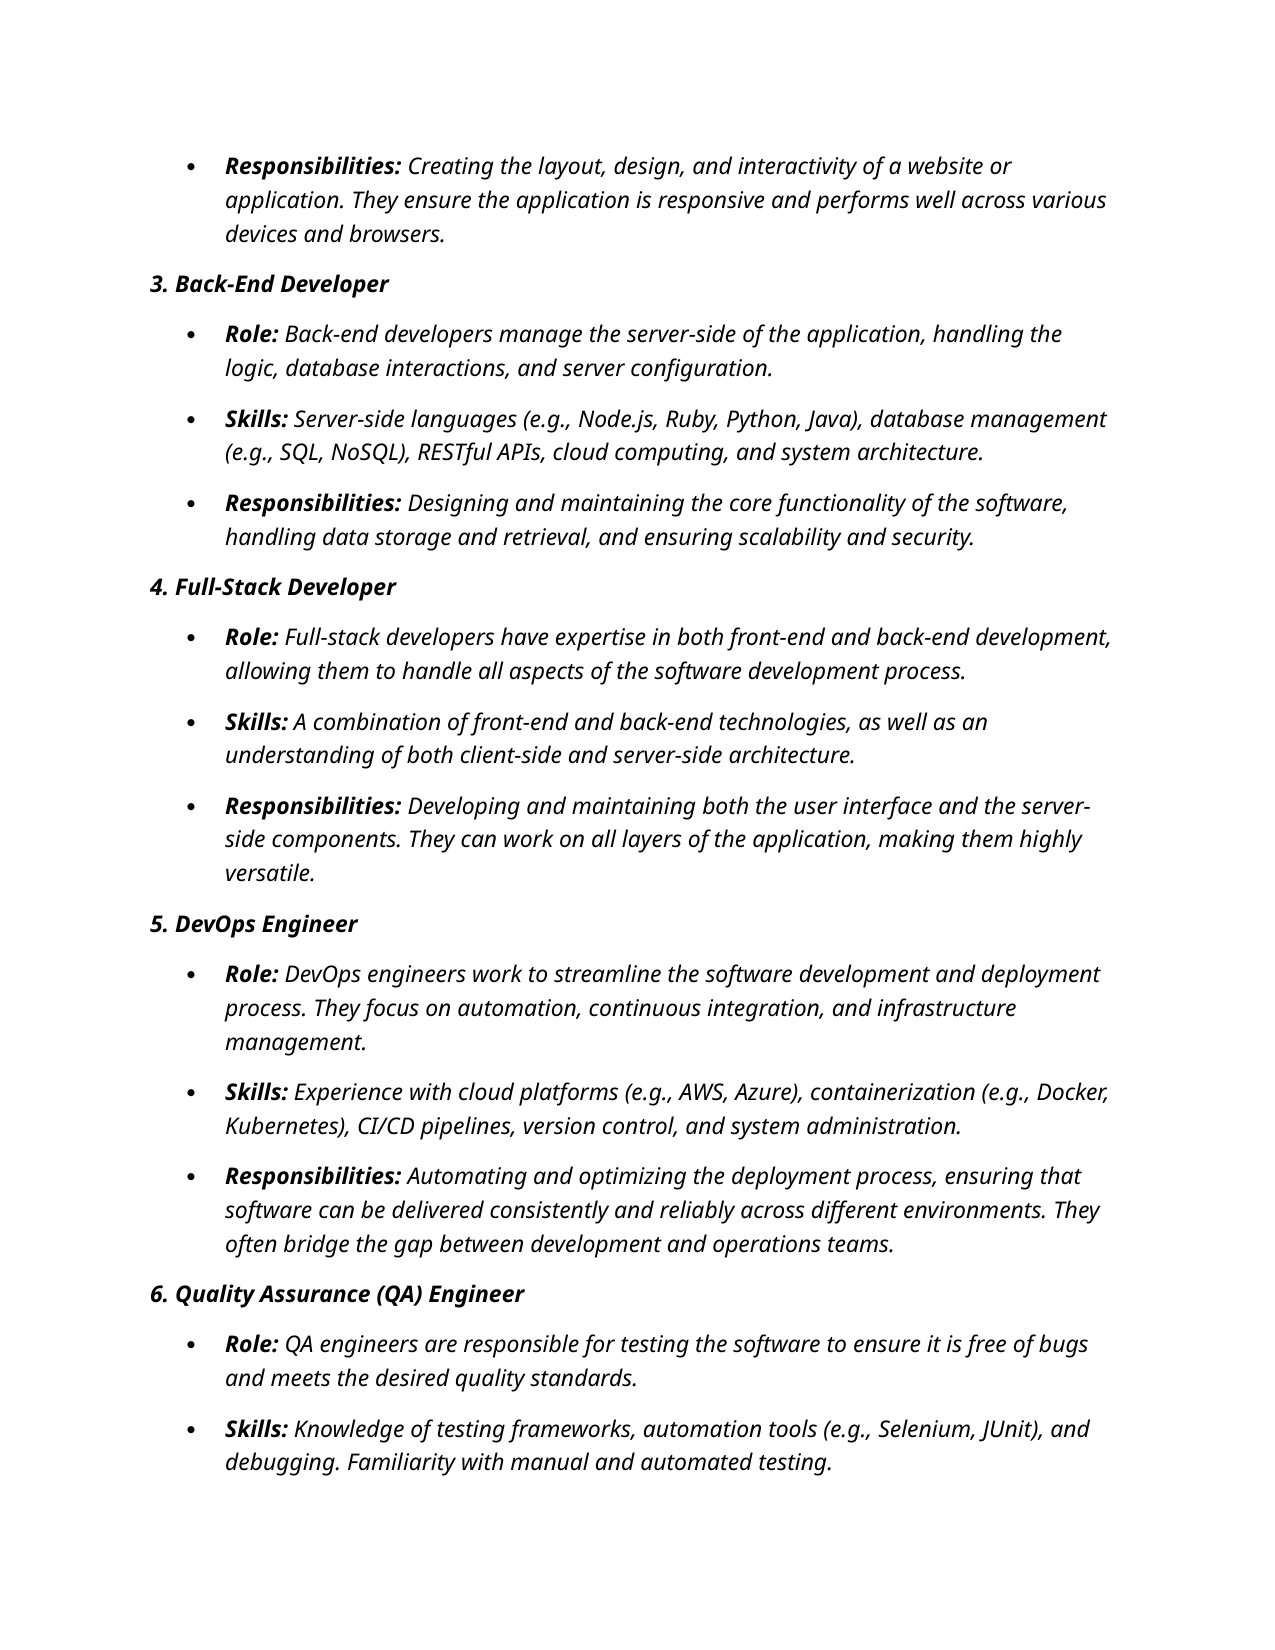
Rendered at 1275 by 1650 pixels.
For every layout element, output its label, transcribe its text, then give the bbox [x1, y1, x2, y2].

list Skills: Experience with cloud platforms (e.g., AWS, Azure), containerization (e.g., Docker, Kubernetes), CI/CD pipelines, version control, and system administration. [187, 1076, 1125, 1141]
list Responsibilities: Creating the layout, design, and interactivity of a website or application. They ensure the application is responsive and performs well across various devices and browsers. [187, 150, 1125, 249]
list Responsibilities: Automating and optimizing the deployment process, ensuring that software can be delivered consistently and reliably across different environments. They often bridge the gap between development and operations teams. [187, 1160, 1125, 1259]
list Skills: A combination of front-end and back-end technologies, as well as an understanding of both client-side and server-side architecture. [187, 705, 1125, 770]
text 4. Full-Stack Developer [150, 571, 1125, 602]
list Role: QA engineers are responsible for testing the software to ensure it is free of bugs and meets the desired quality standards. [187, 1328, 1125, 1393]
list Responsibilities: Designing and maintaining the core functionality of the software, handling data storage and retrieval, and ensuring scalability and security. [187, 487, 1125, 552]
text 3. Back-End Developer [150, 268, 1125, 299]
text 5. DevOps Engineer [150, 907, 1125, 939]
list Skills: Server-side languages (e.g., Node.js, Ruby, Python, Java), database management (e.g., SQL, NoSQL), RESTful APIs, cloud computing, and system architecture. [187, 402, 1125, 467]
list Role: Full-stack developers have expertise in both front-end and back-end development, allowing them to handle all aspects of the software development process. [187, 621, 1125, 686]
list Skills: Knowledge of testing frameworks, automation tools (e.g., Selenium, JUnit), and debugging. Familiarity with manual and automated testing. [187, 1412, 1125, 1477]
list Role: Back-end developers manage the server-side of the application, handling the logic, database interactions, and server configuration. [187, 318, 1125, 383]
list Role: DevOps engineers work to streamline the software development and deployment process. They focus on automation, continuous integration, and infrastructure management. [187, 958, 1125, 1057]
list Responsibilities: Developing and maintaining both the user interface and the server-side components. They can work on all layers of the application, making them highly versatile. [187, 789, 1125, 888]
text 6. Quality Assurance (QA) Engineer [150, 1278, 1125, 1309]
